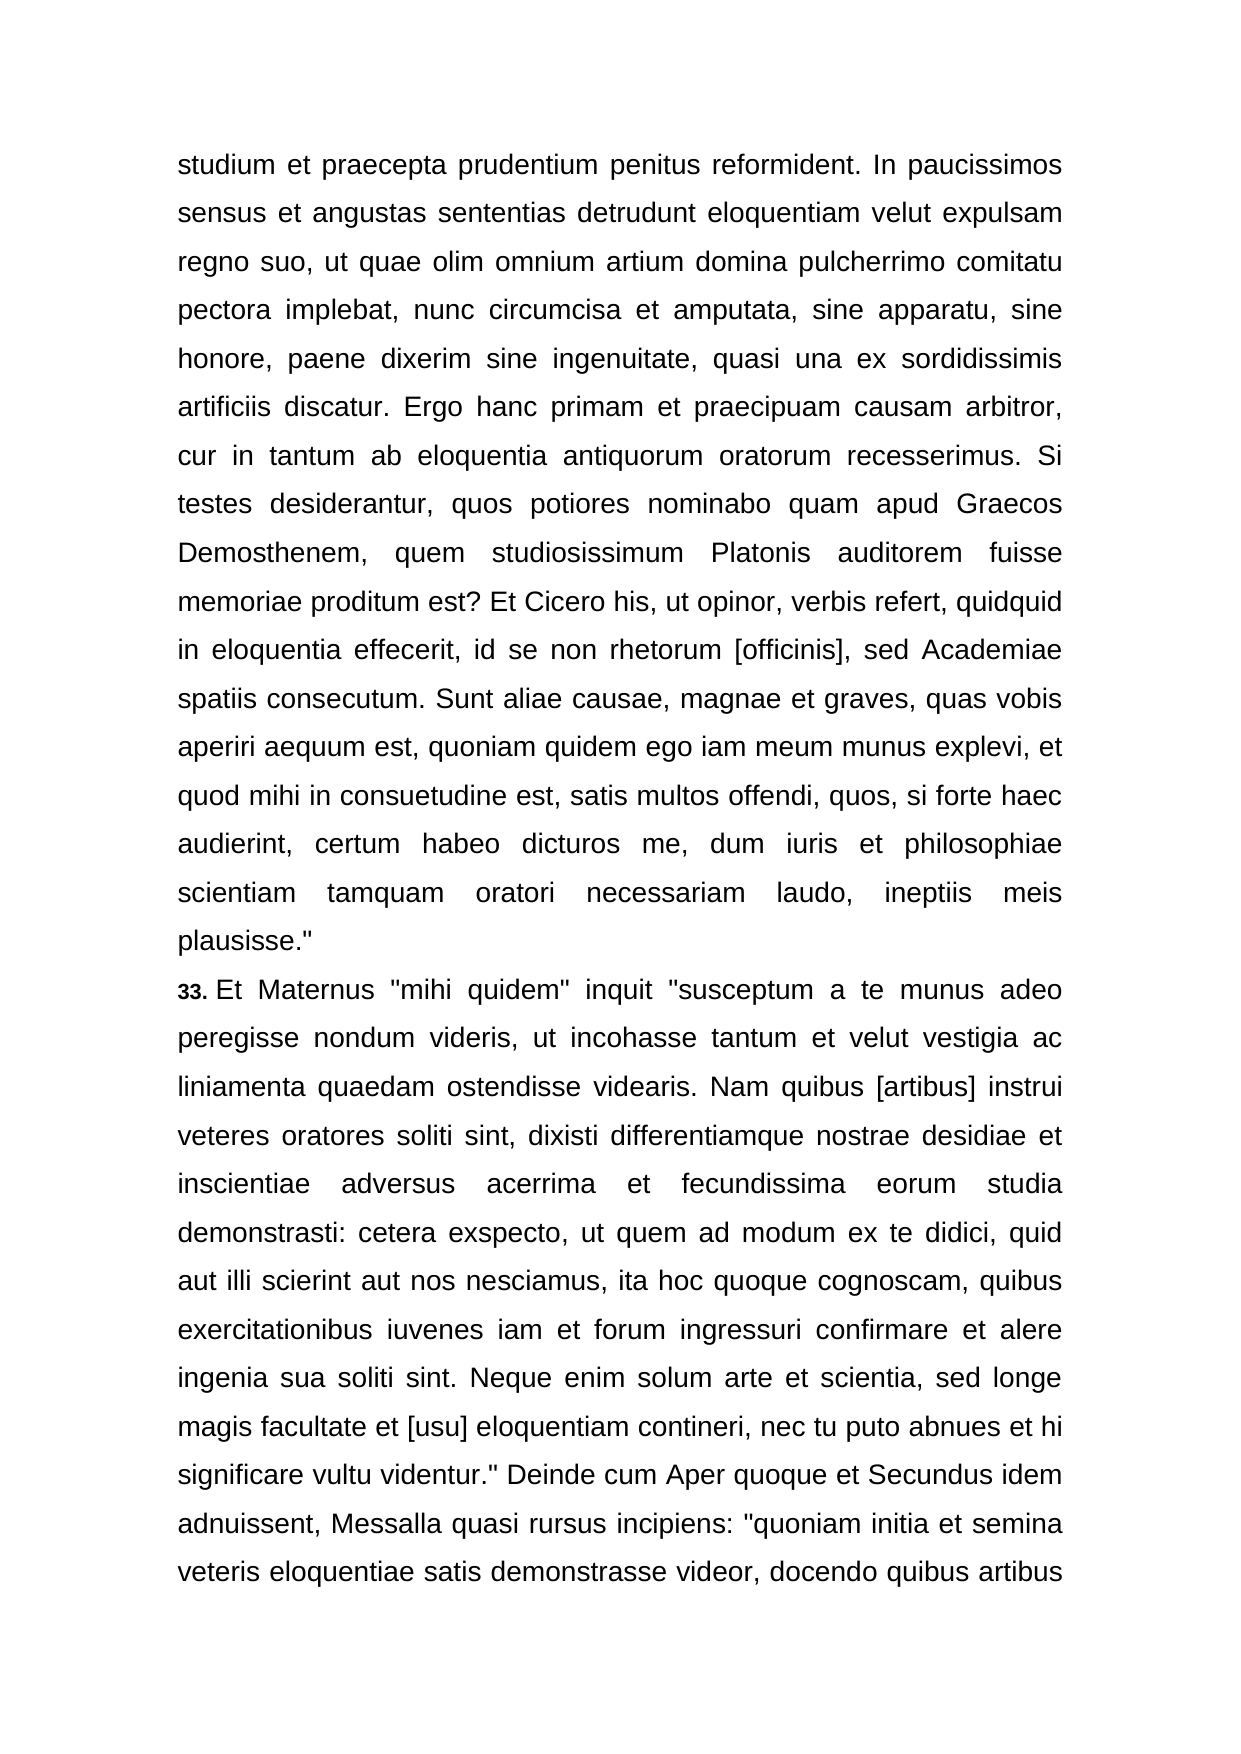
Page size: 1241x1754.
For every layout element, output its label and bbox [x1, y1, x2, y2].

text [177, 148, 1063, 957]
text [177, 973, 1063, 1588]
